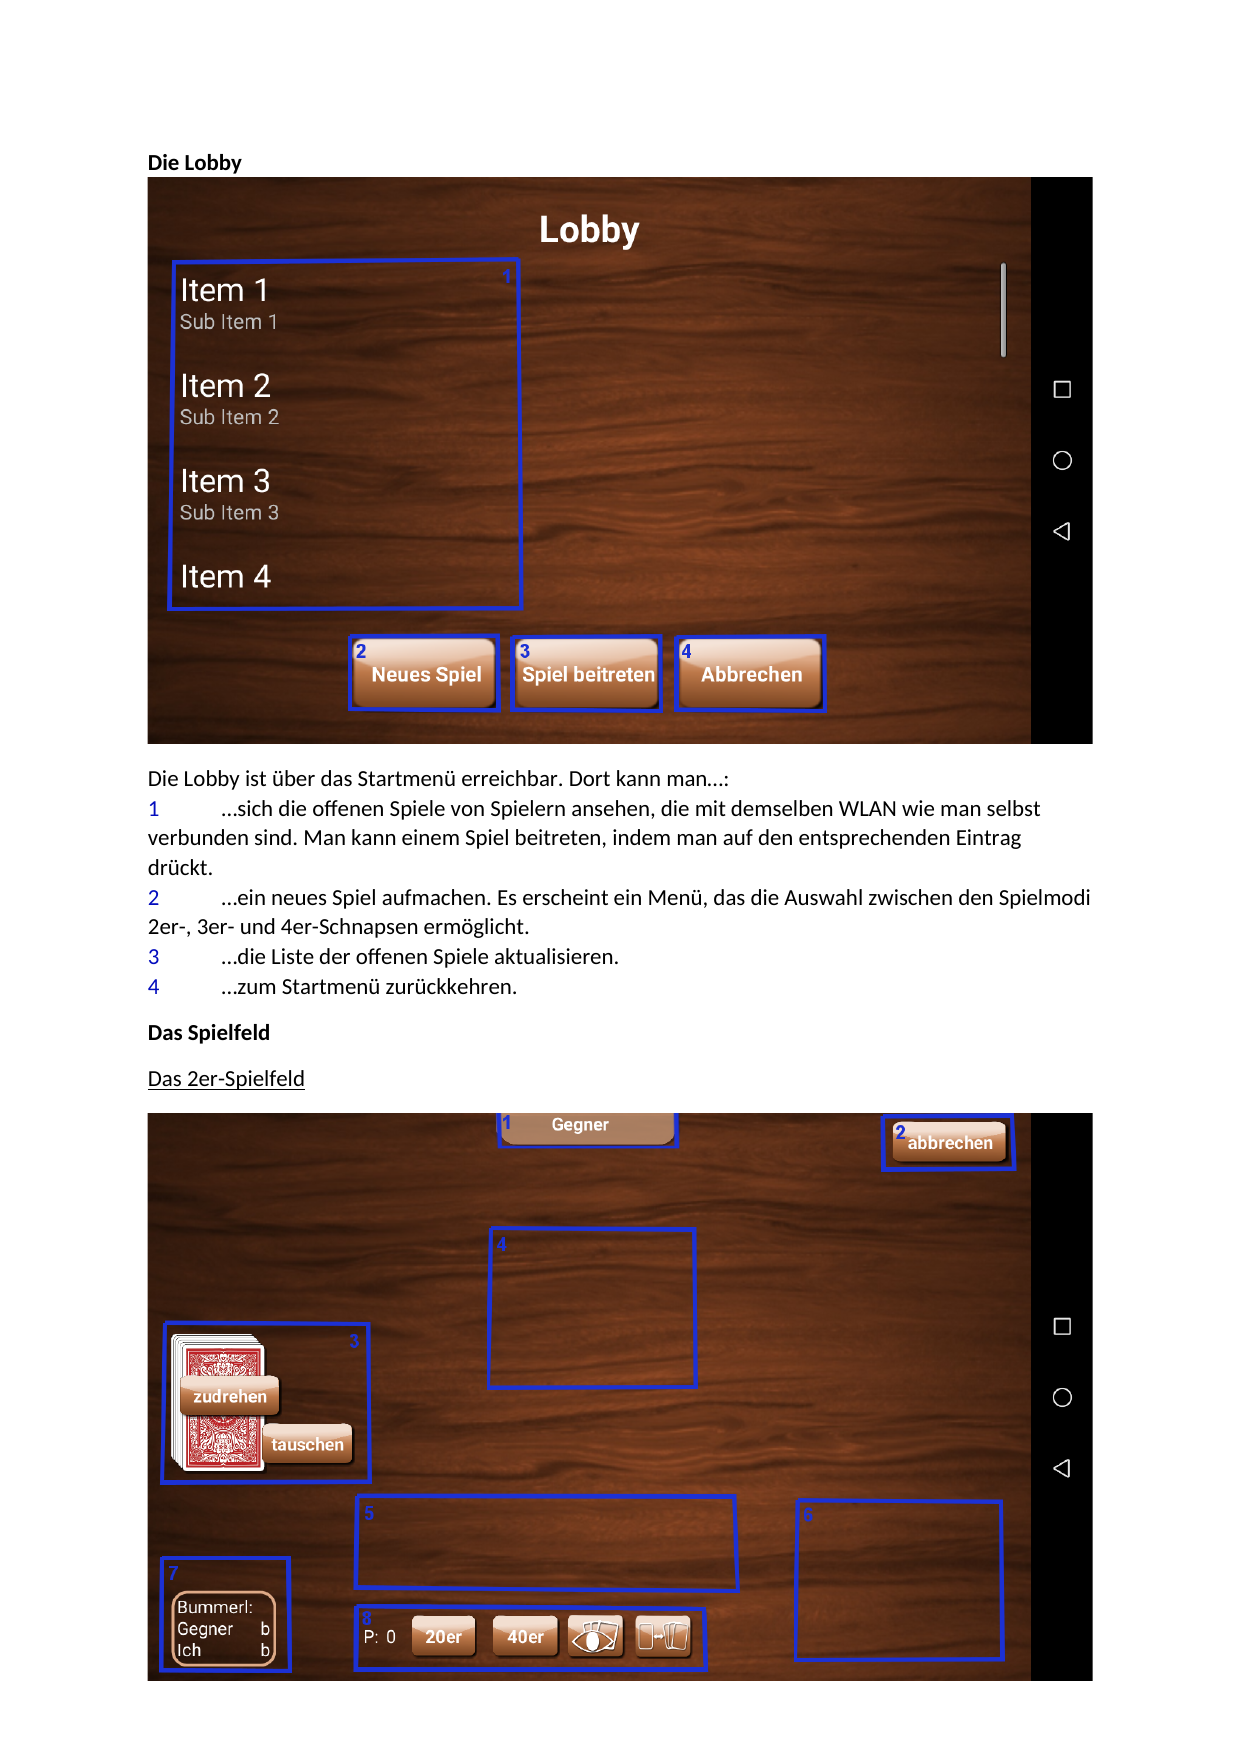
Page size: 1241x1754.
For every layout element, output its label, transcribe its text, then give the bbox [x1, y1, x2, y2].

text Die Lobby [148, 148, 1093, 176]
text Die Lobby ist über das Startmenü erreichbar. Dort kann man…: 1 …sich die offenen Spiele von Spielern ansehen, die mit demselben WLAN wie man selbst verbunden sind. Man kann einem Spiel beitreten, indem man auf den entsprechenden Eintrag drückt. 2 …ein neues Spiel aufmachen. Es erscheint ein Menü, das die Auswahl zwischen den Spielmodi 2er-, 3er- und 4er-Schnapsen ermöglicht. 3 …die Liste der offenen Spiele aktualisieren. 4 …zum Startmenü zurückkehren. [148, 744, 1093, 1000]
picture [147, 177, 1093, 744]
text Das 2er-Spielfeld [148, 1064, 1093, 1093]
picture [147, 1113, 1093, 1681]
text Das Spielfeld [148, 1018, 1093, 1046]
